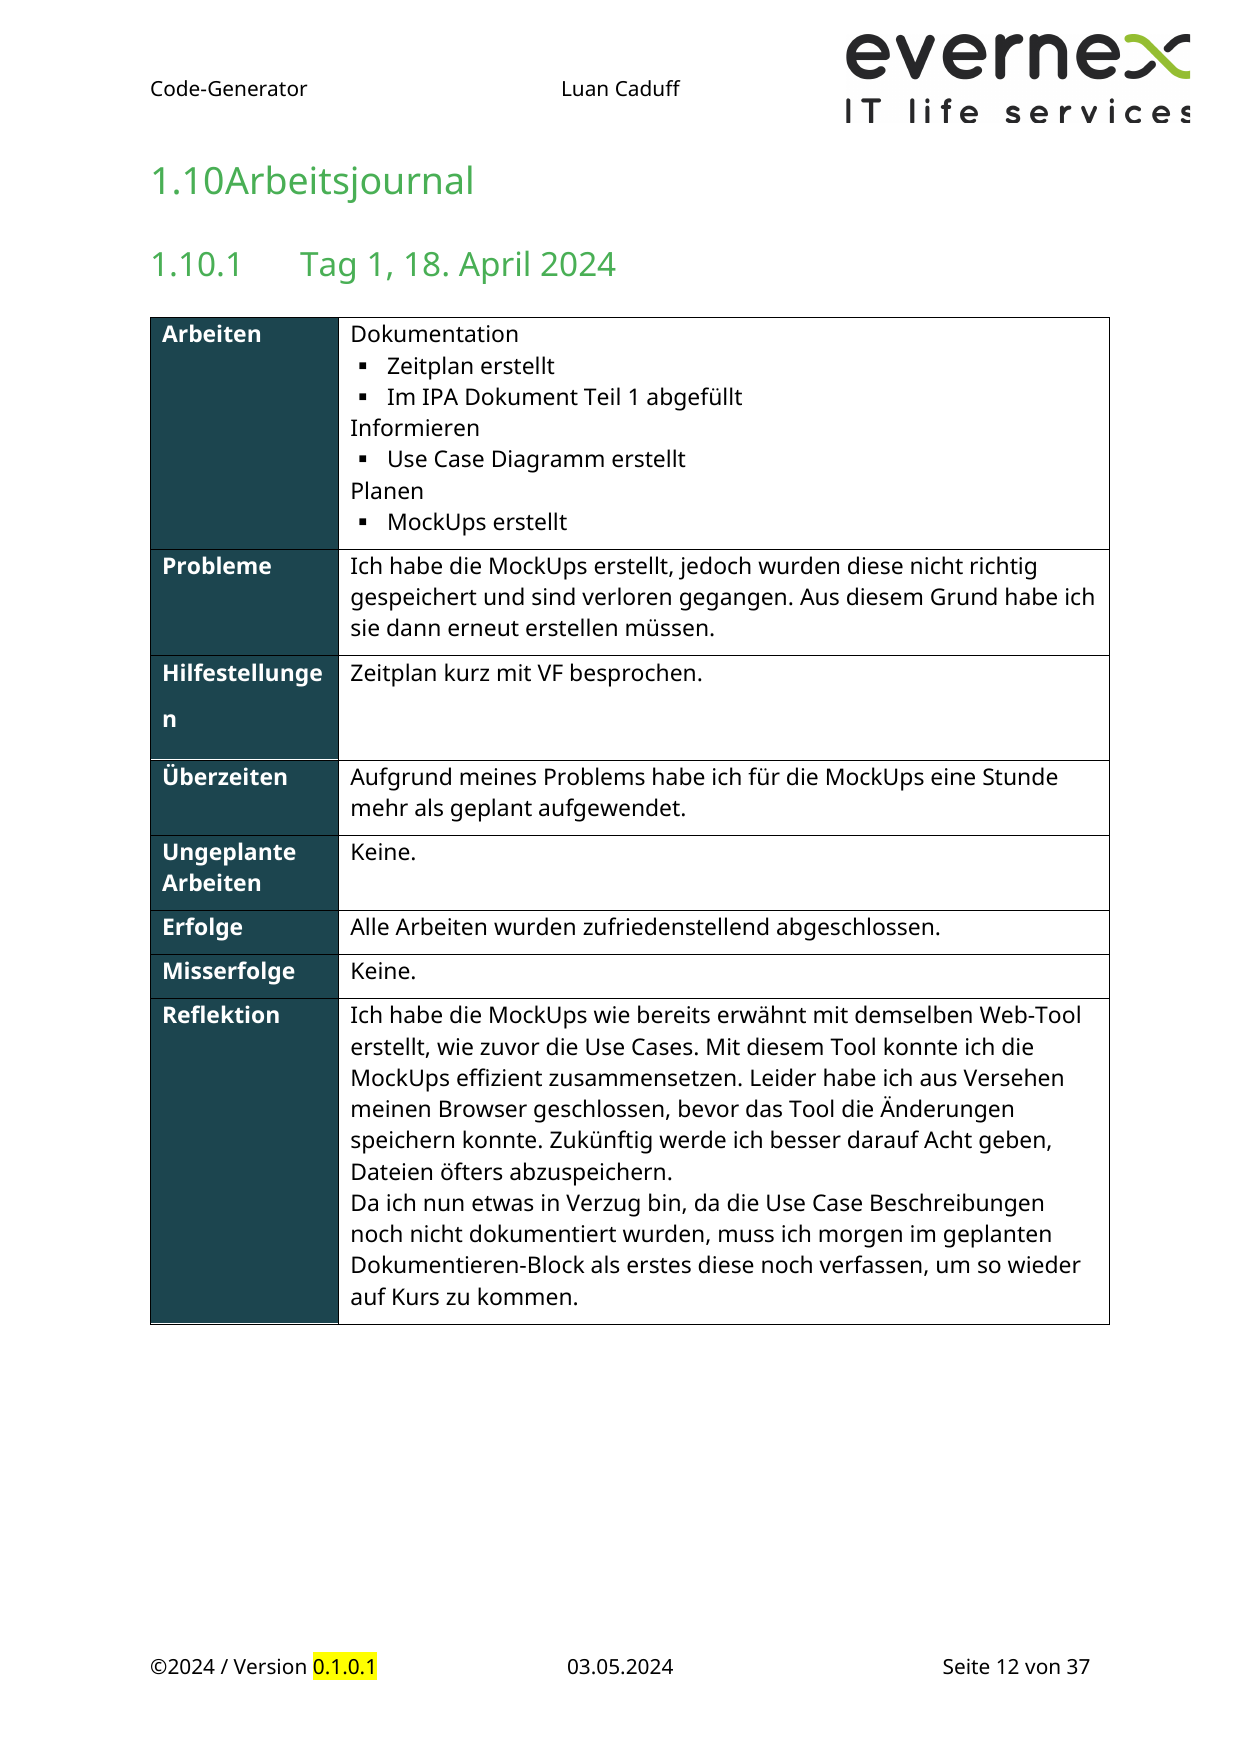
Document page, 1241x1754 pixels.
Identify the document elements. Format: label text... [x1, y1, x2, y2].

subtitle Arbeitsjournal [150, 154, 1090, 205]
picture [846, 34, 1191, 123]
table_cell Ich habe die MockUps wie bereits erwähnt mit demselben Web-Tool erstellt, wie zuvor die Use Cases. Mit diesem Tool konnte ich die MockUps effizient zusammensetzen. Leider habe ich aus Versehen meinen Browser geschlossen, bevor das Tool die Änderungen speichern konnte. Zukünftig werde ich besser darauf Acht geben, Dateien öfters abzuspeichern. Da ich nun etwas in Verzug bin, da die Use Case Beschreibungen noch nicht dokumentiert wurden, muss ich morgen im geplanten Dokumentieren-Block als erstes diese noch verfassen, um so wieder auf Kurs zu kommen. [339, 999, 1109, 1323]
table_cell Aufgrund meines Problems habe ich für die MockUps eine Stunde mehr als geplant aufgewendet. [339, 761, 1109, 835]
table_cell Zeitplan kurz mit VF besprochen. [339, 656, 1109, 759]
table_cell Keine. [339, 955, 1109, 998]
table_cell Ich habe die MockUps erstellt, jedoch wurden diese nicht richtig gespeichert und sind verloren gegangen. Aus diesem Grund habe ich sie dann erneut erstellen müssen. [339, 550, 1109, 655]
table_cell Reflektion [151, 999, 338, 1323]
table_cell Ungeplante Arbeiten [151, 836, 338, 910]
table_header Dokumentation Zeitplan erstellt Im IPA Dokument Teil 1 abgefüllt Informieren Use Case Diagramm erstellt Planen MockUps erstellt [339, 318, 1109, 549]
subtitle Tag 1, 18. April 2024 [150, 241, 1090, 286]
table_cell Keine. [339, 836, 1109, 910]
table_cell Alle Arbeiten wurden zufriedenstellend abgeschlossen. [339, 911, 1109, 954]
table_cell Probleme [151, 550, 338, 655]
table_cell Erfolge [151, 911, 338, 954]
table_cell Misserfolge [151, 955, 338, 998]
table_header Arbeiten [151, 318, 338, 549]
table_cell Hilfestellungen [151, 656, 338, 759]
table_cell Überzeiten [151, 761, 338, 835]
